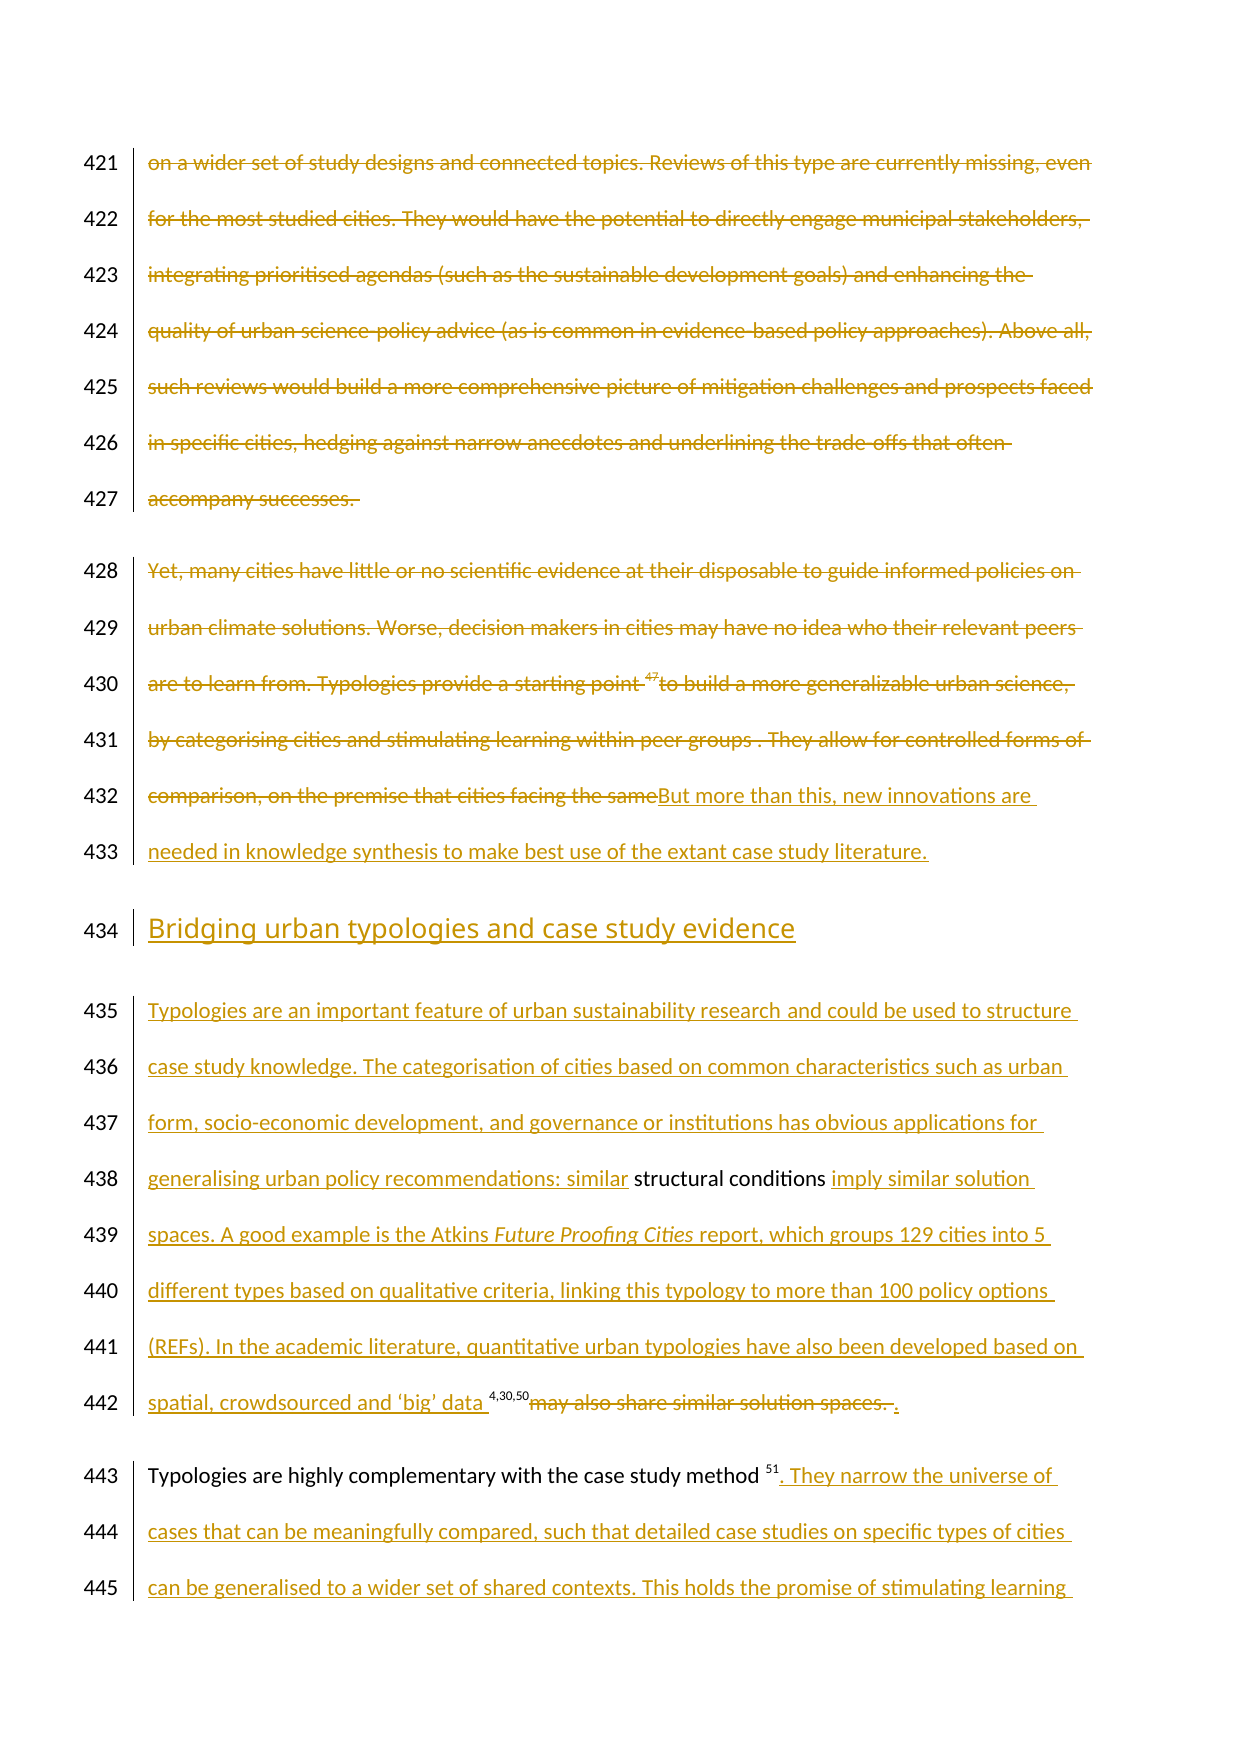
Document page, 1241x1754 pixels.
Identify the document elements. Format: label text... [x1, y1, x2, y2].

text structural conditions 4,30,50 [148, 996, 1093, 1416]
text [148, 1461, 1093, 1601]
